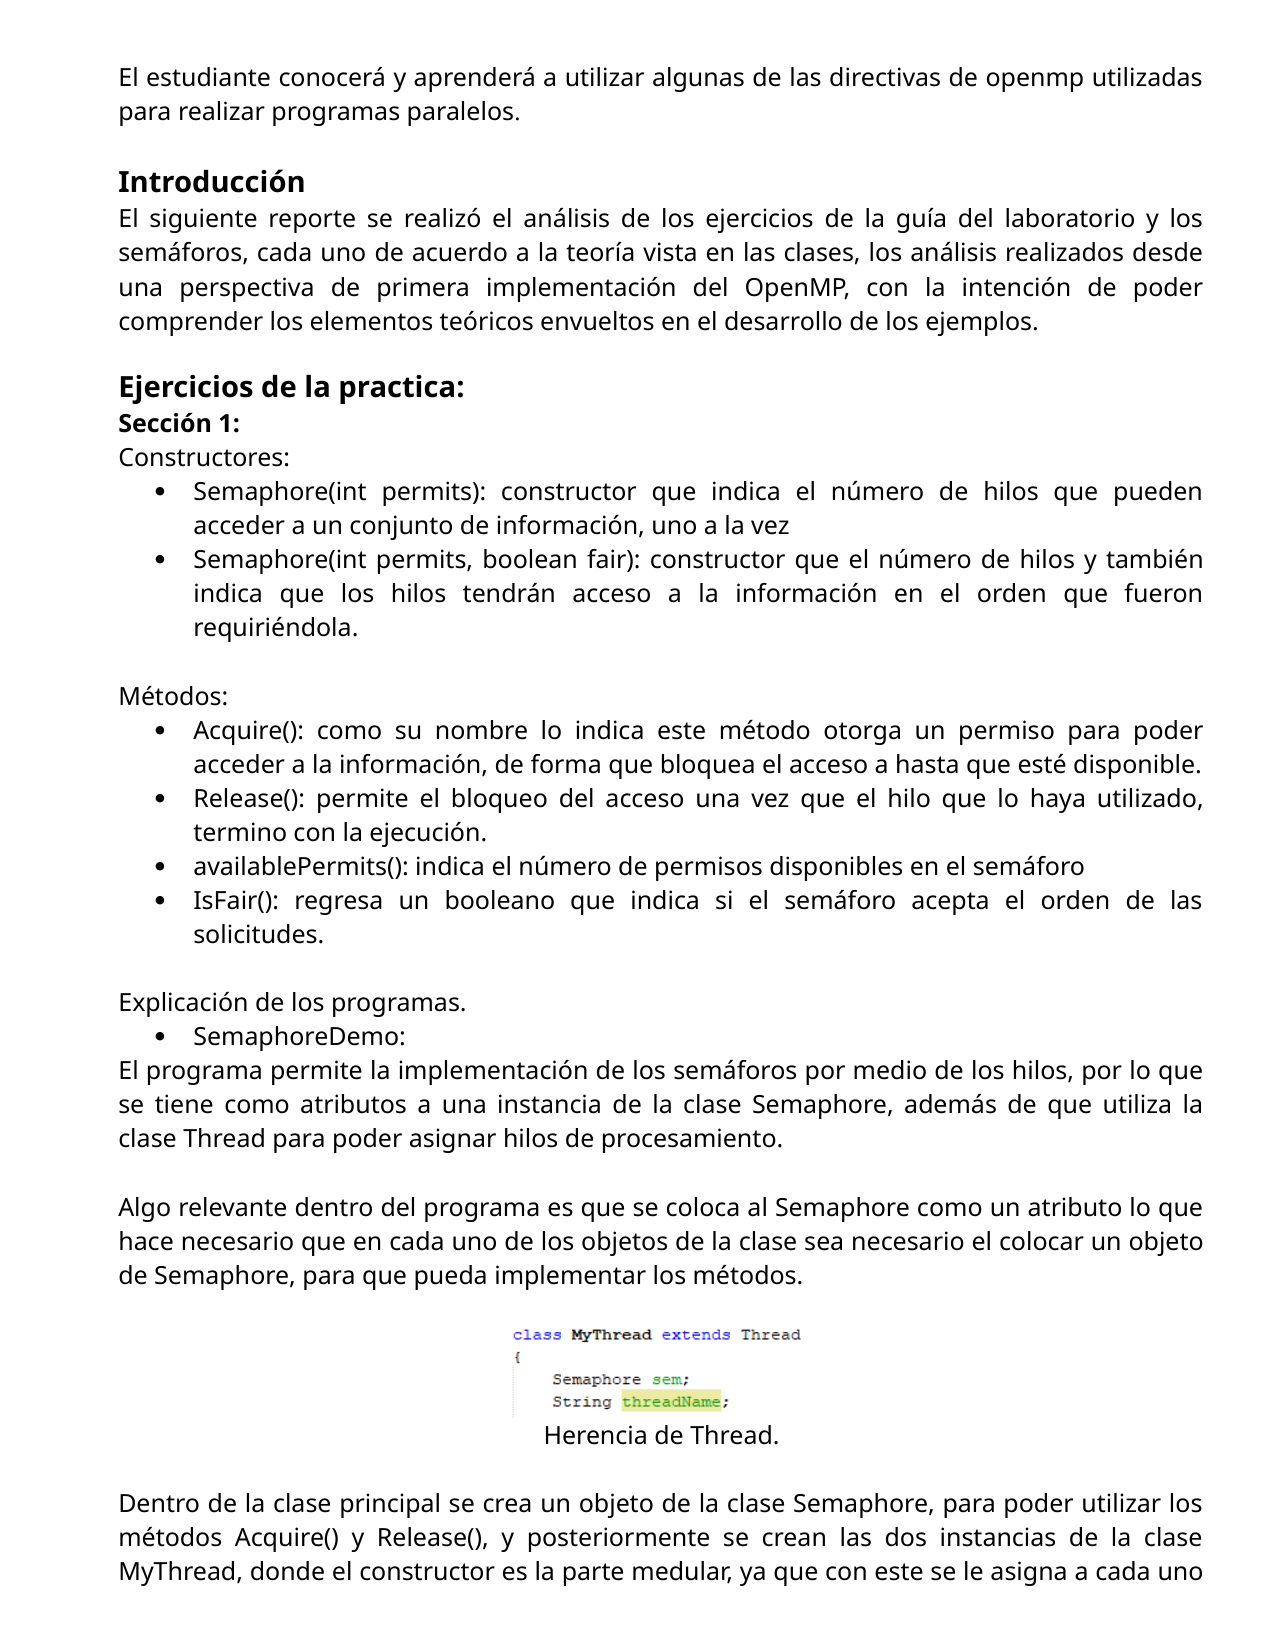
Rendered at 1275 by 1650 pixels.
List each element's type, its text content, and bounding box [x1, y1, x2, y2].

list availablePermits(): indica el número de permisos disponibles en el semáforo [156, 848, 1205, 883]
list Release(): permite el bloqueo del acceso una vez que el hilo que lo haya utilizado, termino con la ejecución. [156, 780, 1205, 848]
picture [502, 1320, 821, 1418]
text El siguiente reporte se realizó el análisis de los ejercicios de la guía del laboratorio y los semáforos, cada uno de acuerdo a la teoría vista en las clases, los análisis realizados desde una perspectiva de primera implementación del OpenMP, con la intención de poder comprender los elementos teóricos envueltos en el desarrollo de los ejemplos. [118, 201, 1205, 337]
list Acquire(): como su nombre lo indica este método otorga un permiso para poder acceder a la información, de forma que bloquea el acceso a hasta que esté disponible. [156, 712, 1205, 780]
text Sección 1: [118, 406, 1205, 440]
text El estudiante conocerá y aprenderá a utilizar algunas de las directivas de openmp utilizadas para realizar programas paralelos. [118, 59, 1205, 127]
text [118, 1486, 1205, 1588]
text Constructores: [118, 440, 1205, 474]
text Algo relevante dentro del programa es que se coloca al Semaphore como un atributo lo que hace necesario que en cada uno de los objetos de la clase sea necesario el colocar un objeto de Semaphore, para que pueda implementar los métodos. [118, 1189, 1205, 1291]
text El programa permite la implementación de los semáforos por medio de los hilos, por lo que se tiene como atributos a una instancia de la clase Semaphore, además de que utiliza la clase Thread para poder asignar hilos de procesamiento. [118, 1053, 1205, 1155]
text Introducción [118, 161, 1205, 201]
text Explicación de los programas. [118, 985, 1205, 1019]
text Métodos: [118, 678, 1205, 712]
text Herencia de Thread. [118, 1418, 1205, 1452]
list Semaphore(int permits, boolean fair): constructor que el número de hilos y también indica que los hilos tendrán acceso a la información en el orden que fueron requiriéndola. [156, 542, 1205, 644]
list SemaphoreDemo: [156, 1019, 1205, 1053]
list IsFair(): regresa un booleano que indica si el semáforo acepta el orden de las solicitudes. [156, 883, 1205, 951]
text Ejercicios de la practica: [118, 366, 1205, 406]
list Semaphore(int permits): constructor que indica el número de hilos que pueden acceder a un conjunto de información, uno a la vez [156, 474, 1205, 542]
